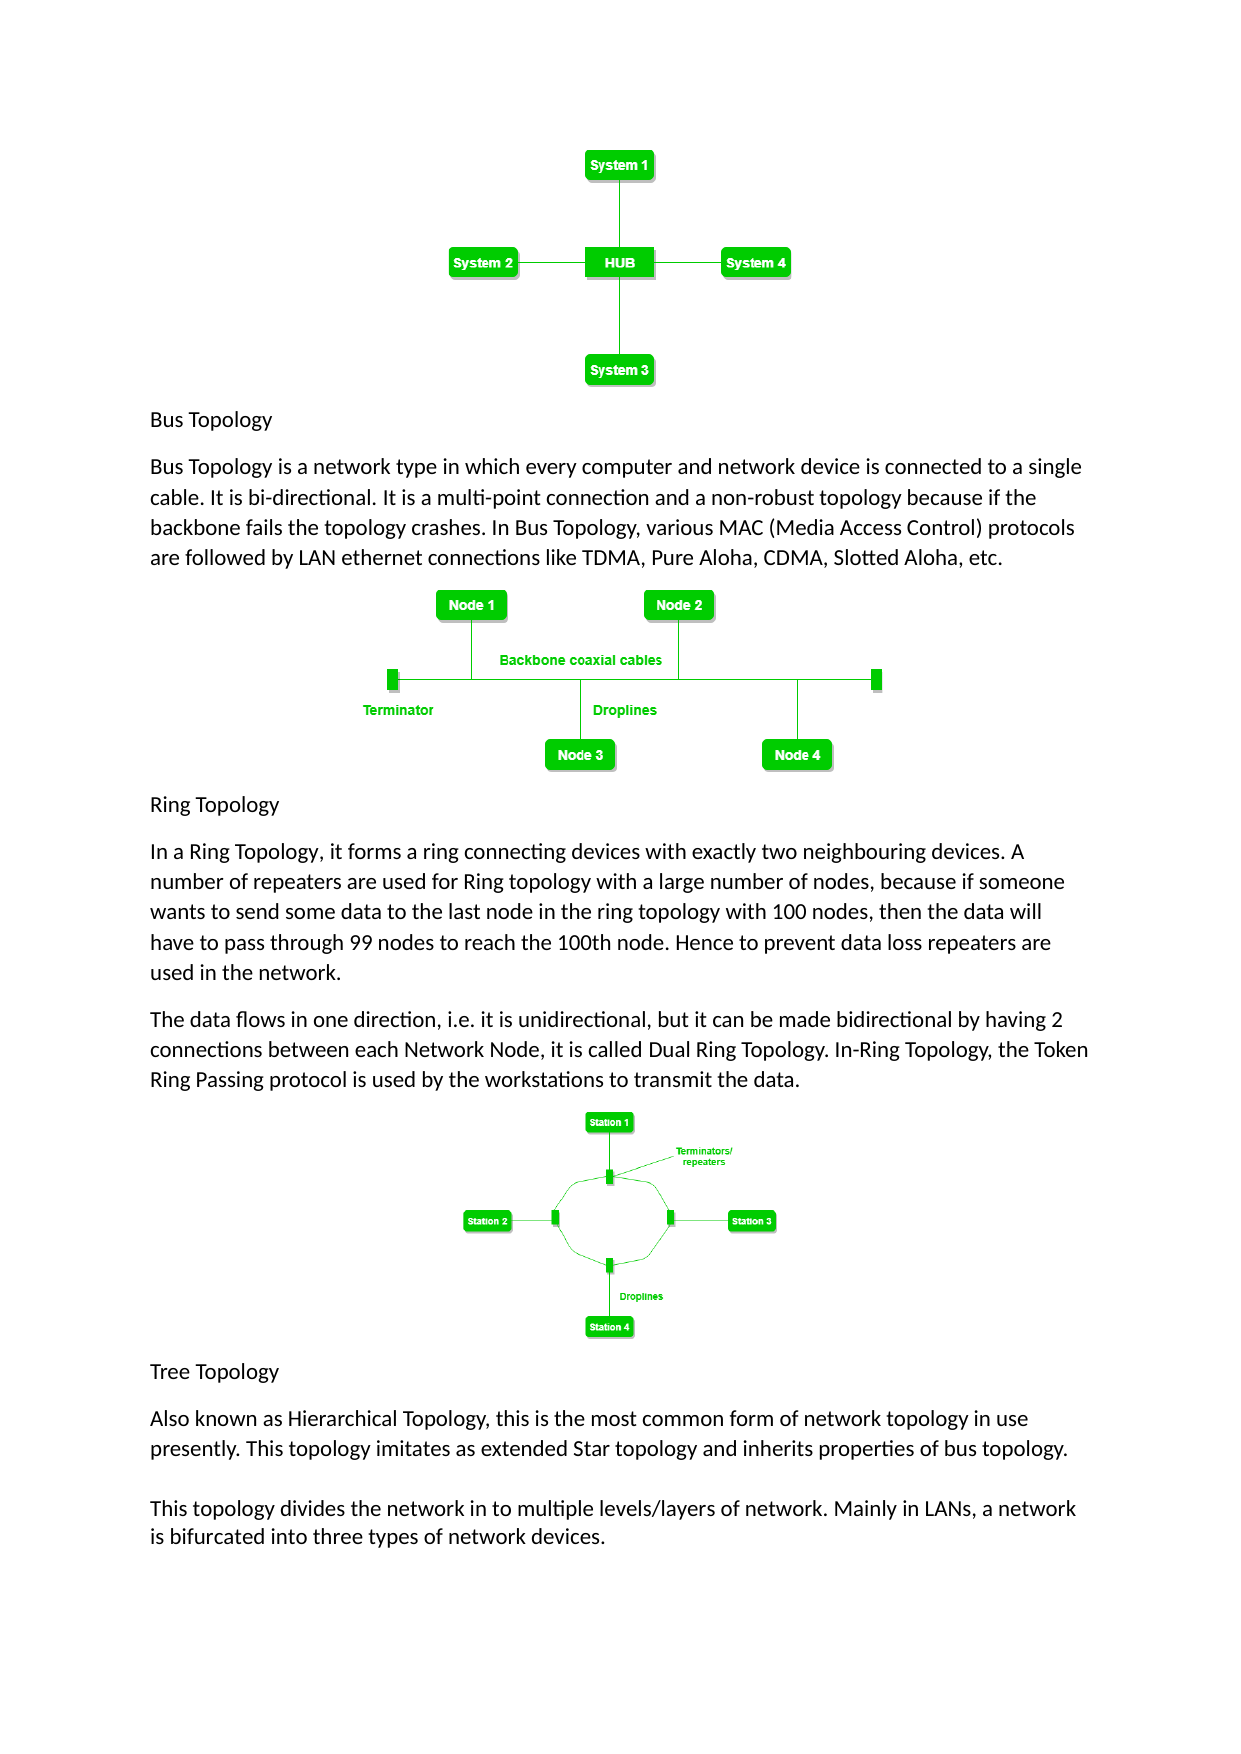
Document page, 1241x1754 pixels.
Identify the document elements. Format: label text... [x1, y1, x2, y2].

text In a Ring Topology, it forms a ring connecting devices with exactly two neighbouring devices. A number of repeaters are used for Ring topology with a large number of nodes, because if someone wants to send some data to the last node in the ring topology with 100 nodes, then the data will have to pass through 99 nodes to reach the 100th node. Hence to prevent data loss repeaters are used in the network. [150, 837, 1090, 986]
picture [463, 1112, 777, 1339]
picture [448, 150, 792, 387]
text Tree Topology [150, 1357, 1090, 1385]
text Ring Topology [150, 790, 1090, 818]
text This topology divides the network in to multiple levels/layers of network. Mainly in LANs, a network is bifurcated into three types of network devices. [150, 1494, 1090, 1550]
text The data flows in one direction, i.e. it is unidirectional, but it can be made bidirectional by having 2 connections between each Network Node, it is called Dual Ring Topology. In-Ring Topology, the Token Ring Passing protocol is used by the workstations to transmit the data. [150, 1005, 1090, 1093]
text Bus Topology [150, 406, 1090, 434]
text Bus Topology is a network type in which every computer and network device is connected to a single cable. It is bi-directional. It is a multi-point connection and a non-robust topology because if the backbone fails the topology crashes. In Bus Topology, various MAC (Media Access Control) protocols are followed by LAN ethernet connections like TDMA, Pure Aloha, CDMA, Slotted Aloha, etc. [150, 452, 1090, 571]
picture [357, 590, 883, 772]
text Also known as Hierarchical Topology, this is the most common form of network topology in use presently. This topology imitates as extended Star topology and inherits properties of bus topology. [150, 1404, 1090, 1462]
